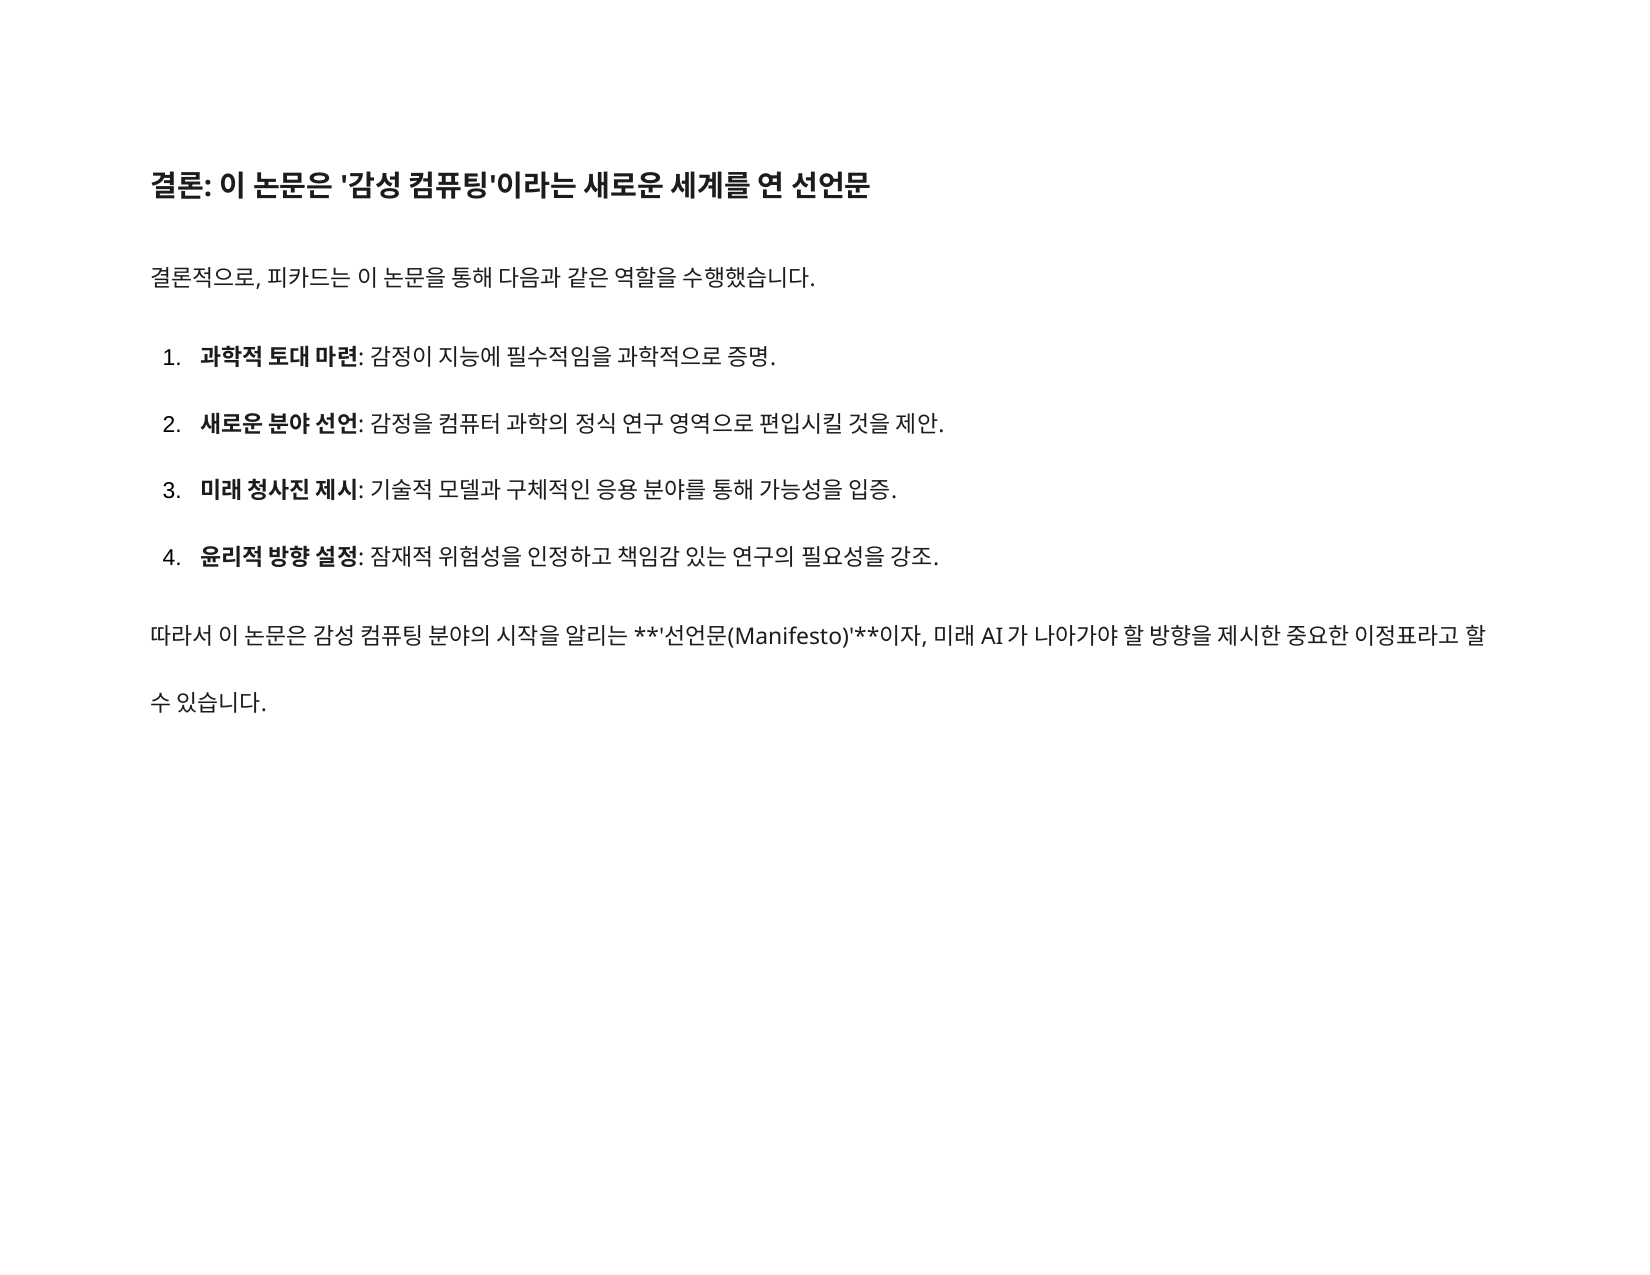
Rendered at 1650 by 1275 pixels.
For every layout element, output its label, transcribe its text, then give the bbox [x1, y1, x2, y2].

text 따라서 이 논문은 감성 컴퓨팅 분야의 시작을 알리는 **'선언문(Manifesto)'**이자, 미래 AI가 나아가야 할 방향을 제시한 중요한 이정표라고 할 수 있습니다. [150, 618, 1500, 718]
text 결론적으로, 피카드는 이 논문을 통해 다음과 같은 역할을 수행했습니다. [150, 260, 1500, 293]
list 과학적 토대 마련: 감정이 지능에 필수적임을 과학적으로 증명. [162, 339, 1500, 372]
list 윤리적 방향 설정: 잠재적 위험성을 인정하고 책임감 있는 연구의 필요성을 강조. [162, 539, 1500, 572]
subtitle 결론: 이 논문은 '감성 컴퓨팅'이라는 새로운 세계를 연 선언문 [150, 162, 1500, 205]
list 미래 청사진 제시: 기술적 모델과 구체적인 응용 분야를 통해 가능성을 입증. [162, 472, 1500, 506]
list 새로운 분야 선언: 감정을 컴퓨터 과학의 정식 연구 영역으로 편입시킬 것을 제안. [162, 406, 1500, 439]
